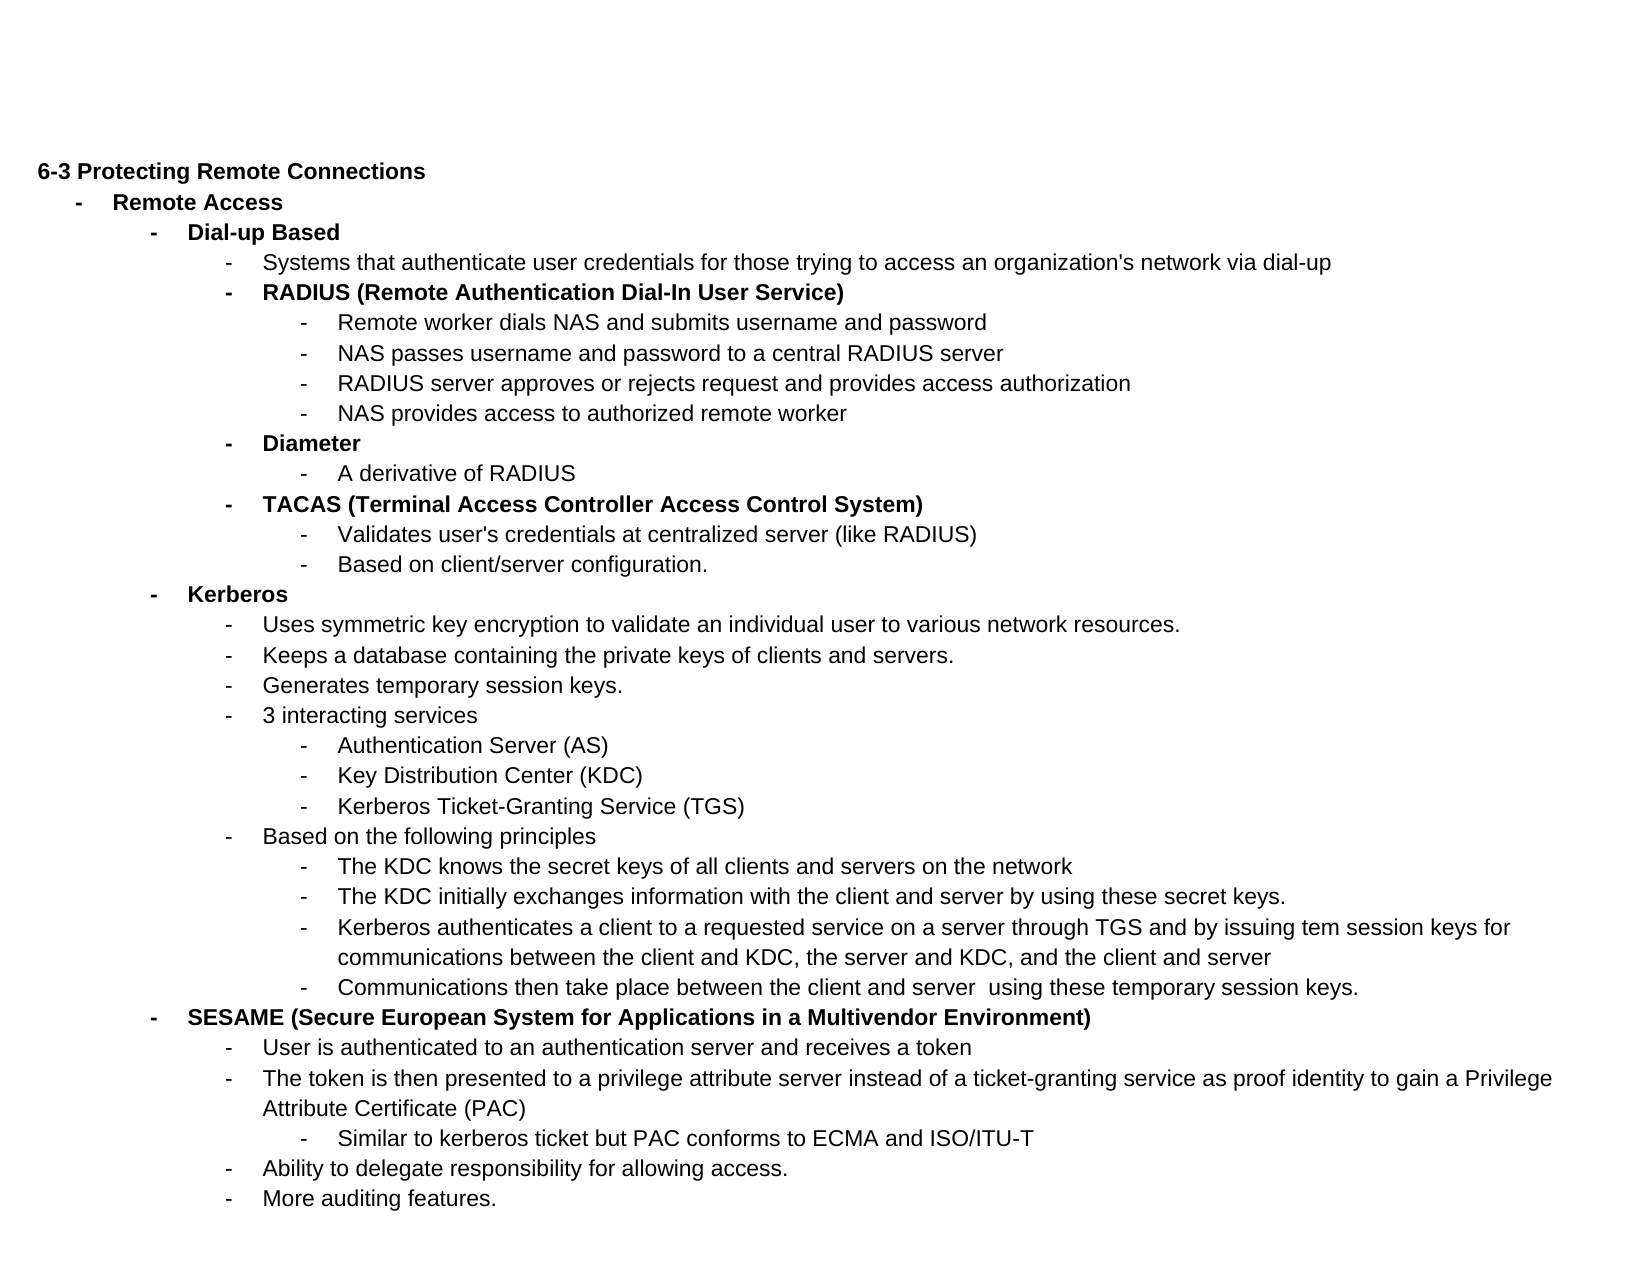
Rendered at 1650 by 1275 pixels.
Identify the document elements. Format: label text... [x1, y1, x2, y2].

list Remote worker dials NAS and submits username and password [300, 309, 1612, 336]
list The token is then presented to a privilege attribute server instead of a ticket-granting service as proof identity to gain a Privilege Attribute Certificate (PAC) [225, 1064, 1612, 1121]
text 6-3 Protecting Remote Connections [37, 158, 1612, 185]
list Remote Access [75, 188, 1612, 215]
list Uses symmetric key encryption to validate an individual user to various network resources. [225, 611, 1612, 638]
list RADIUS server approves or rejects request and provides access authorization [300, 370, 1612, 396]
list User is authenticated to an authentication server and receives a token [225, 1034, 1612, 1061]
list SESAME (Secure European System for Applications in a Multivendor Environment) [150, 1004, 1612, 1031]
list Systems that authenticate user credentials for those trying to access an organization's network via dial-up [225, 249, 1612, 275]
list Kerberos Ticket-Granting Service (TGS) [300, 793, 1612, 819]
list Keeps a database containing the private keys of clients and servers. [225, 642, 1612, 668]
list TACAS (Terminal Access Controller Access Control System) [225, 491, 1612, 517]
list Diameter [225, 430, 1612, 457]
list Authentication Server (AS) [300, 732, 1612, 759]
list Validates user's credentials at centralized server (like RADIUS) [300, 521, 1612, 547]
list 3 interacting services [225, 702, 1612, 728]
list Key Distribution Center (KDC) [300, 762, 1612, 789]
list Based on client/server configuration. [300, 551, 1612, 577]
list The KDC initially exchanges information with the client and server by using these secret keys. [300, 883, 1612, 910]
list The KDC knows the secret keys of all clients and servers on the network [300, 853, 1612, 879]
list A derivative of RADIUS [300, 460, 1612, 487]
list Dial-up Based [150, 219, 1612, 245]
list Ability to delegate responsibility for allowing access. [225, 1155, 1612, 1182]
list Similar to kerberos ticket but PAC conforms to ECMA and ISO/ITU-T [300, 1125, 1612, 1151]
list Kerberos [150, 581, 1612, 608]
list Communications then take place between the client and server using these temporary session keys. [300, 974, 1612, 1000]
list NAS passes username and password to a central RADIUS server [300, 339, 1612, 366]
list RADIUS (Remote Authentication Dial-In User Service) [225, 279, 1612, 306]
list Based on the following principles [225, 823, 1612, 849]
list Kerberos authenticates a client to a requested service on a server through TGS and by issuing tem session keys for communications between the client and KDC, the server and KDC, and the client and server [300, 913, 1612, 970]
list More auditing features. [225, 1185, 1612, 1212]
list NAS provides access to authorized remote worker [300, 400, 1612, 426]
list Generates temporary session keys. [225, 672, 1612, 698]
